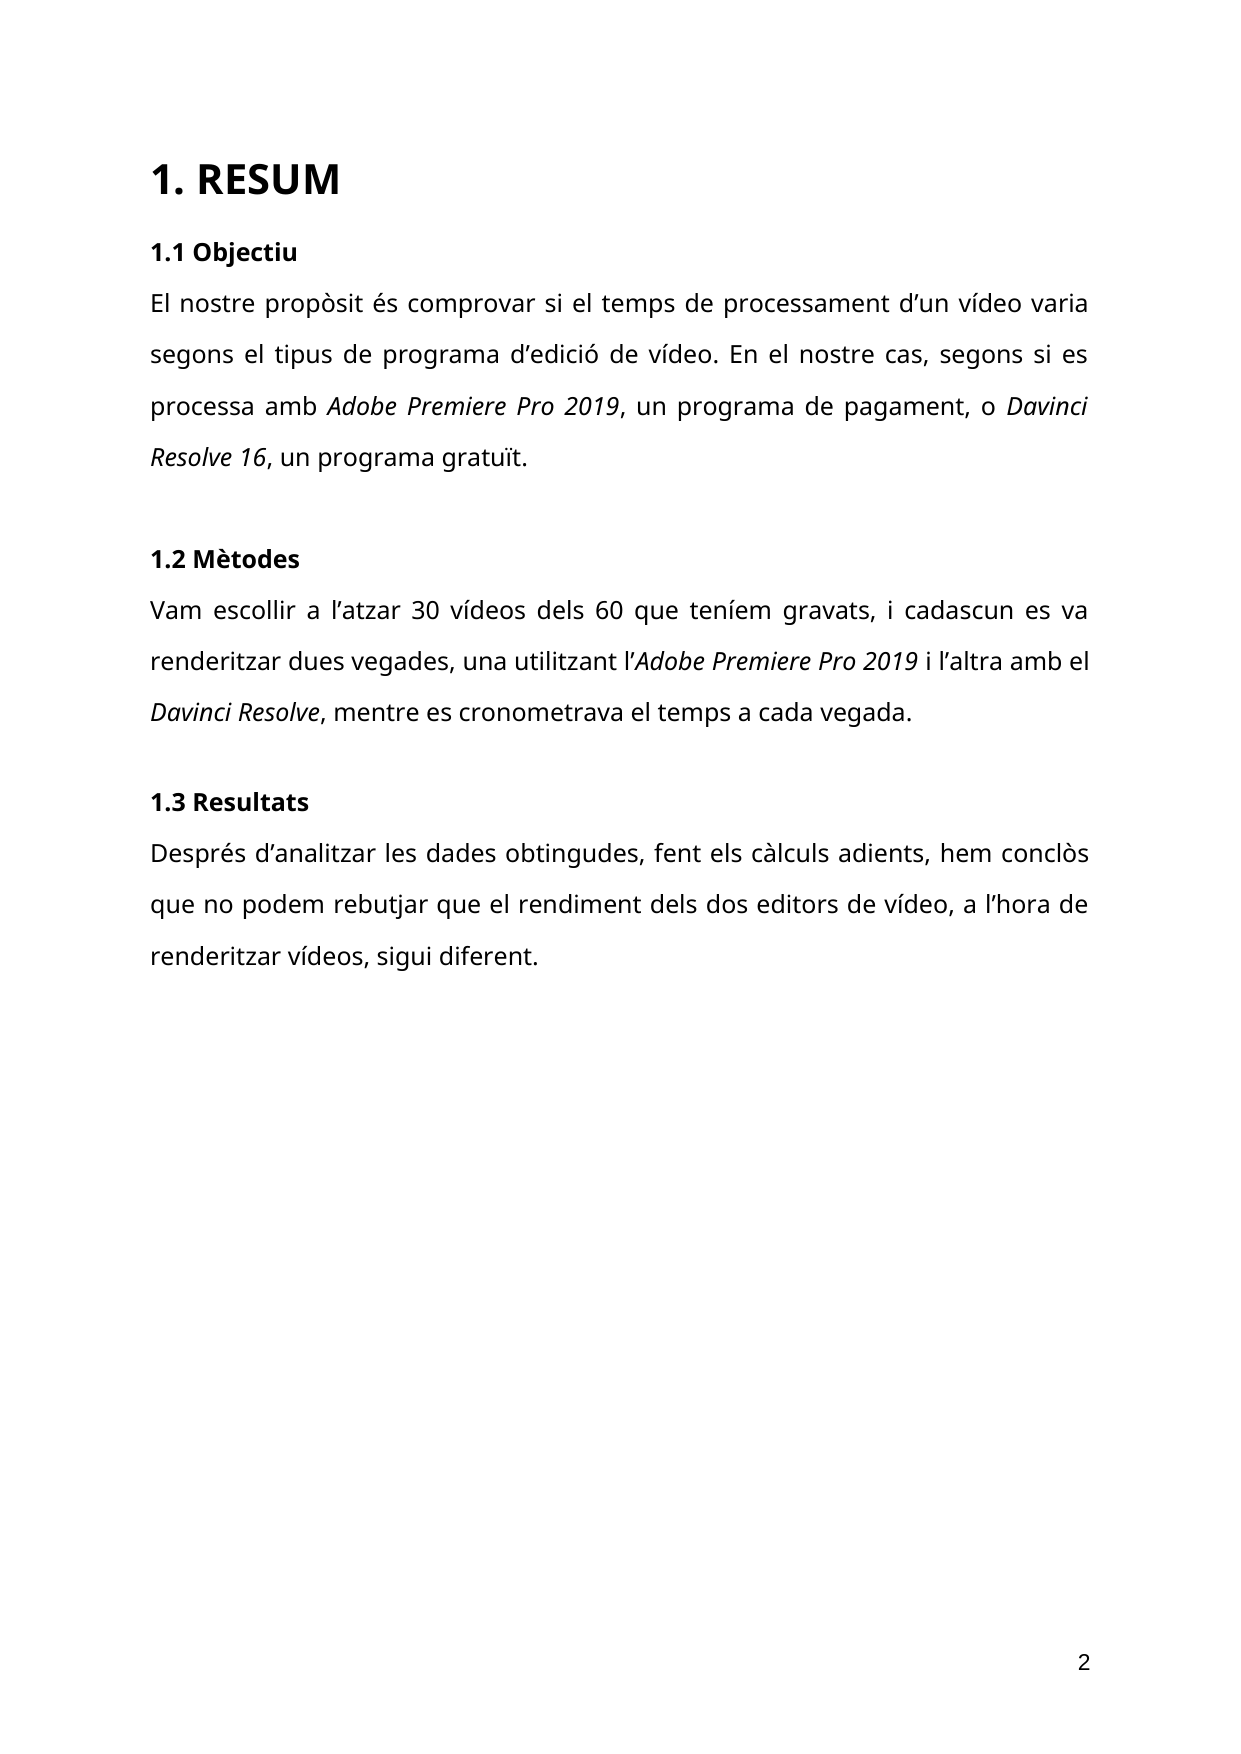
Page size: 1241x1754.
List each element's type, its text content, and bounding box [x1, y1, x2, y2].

text El nostre propòsit és comprovar si el temps de processament d’un vídeo varia segons el tipus de programa d’edició de vídeo. En el nostre cas, segons si es processa amb Adobe Premiere Pro 2019, un programa de pagament, o Davinci Resolve 16, un programa gratuït. [150, 286, 1090, 473]
text Després d’analitzar les dades obtingudes, fent els càlculs adients, hem conclòs que no podem rebutjar que el rendiment dels dos editors de vídeo, a l’hora de renderitzar vídeos, sigui diferent. [150, 836, 1090, 972]
text Vam escollir a l’atzar 30 vídeos dels 60 que teníem gravats, i cadascun es va renderitzar dues vegades, una utilitzant l’Adobe Premiere Pro 2019 i l’altra amb el Davinci Resolve, mentre es cronometrava el temps a cada vegada. [150, 592, 1090, 728]
text 1.3 Resultats [150, 785, 1090, 819]
text 1.1 Objectiu [150, 235, 1090, 269]
text 1. RESUM [150, 150, 1090, 207]
text 1.2 Mètodes [150, 541, 1090, 575]
